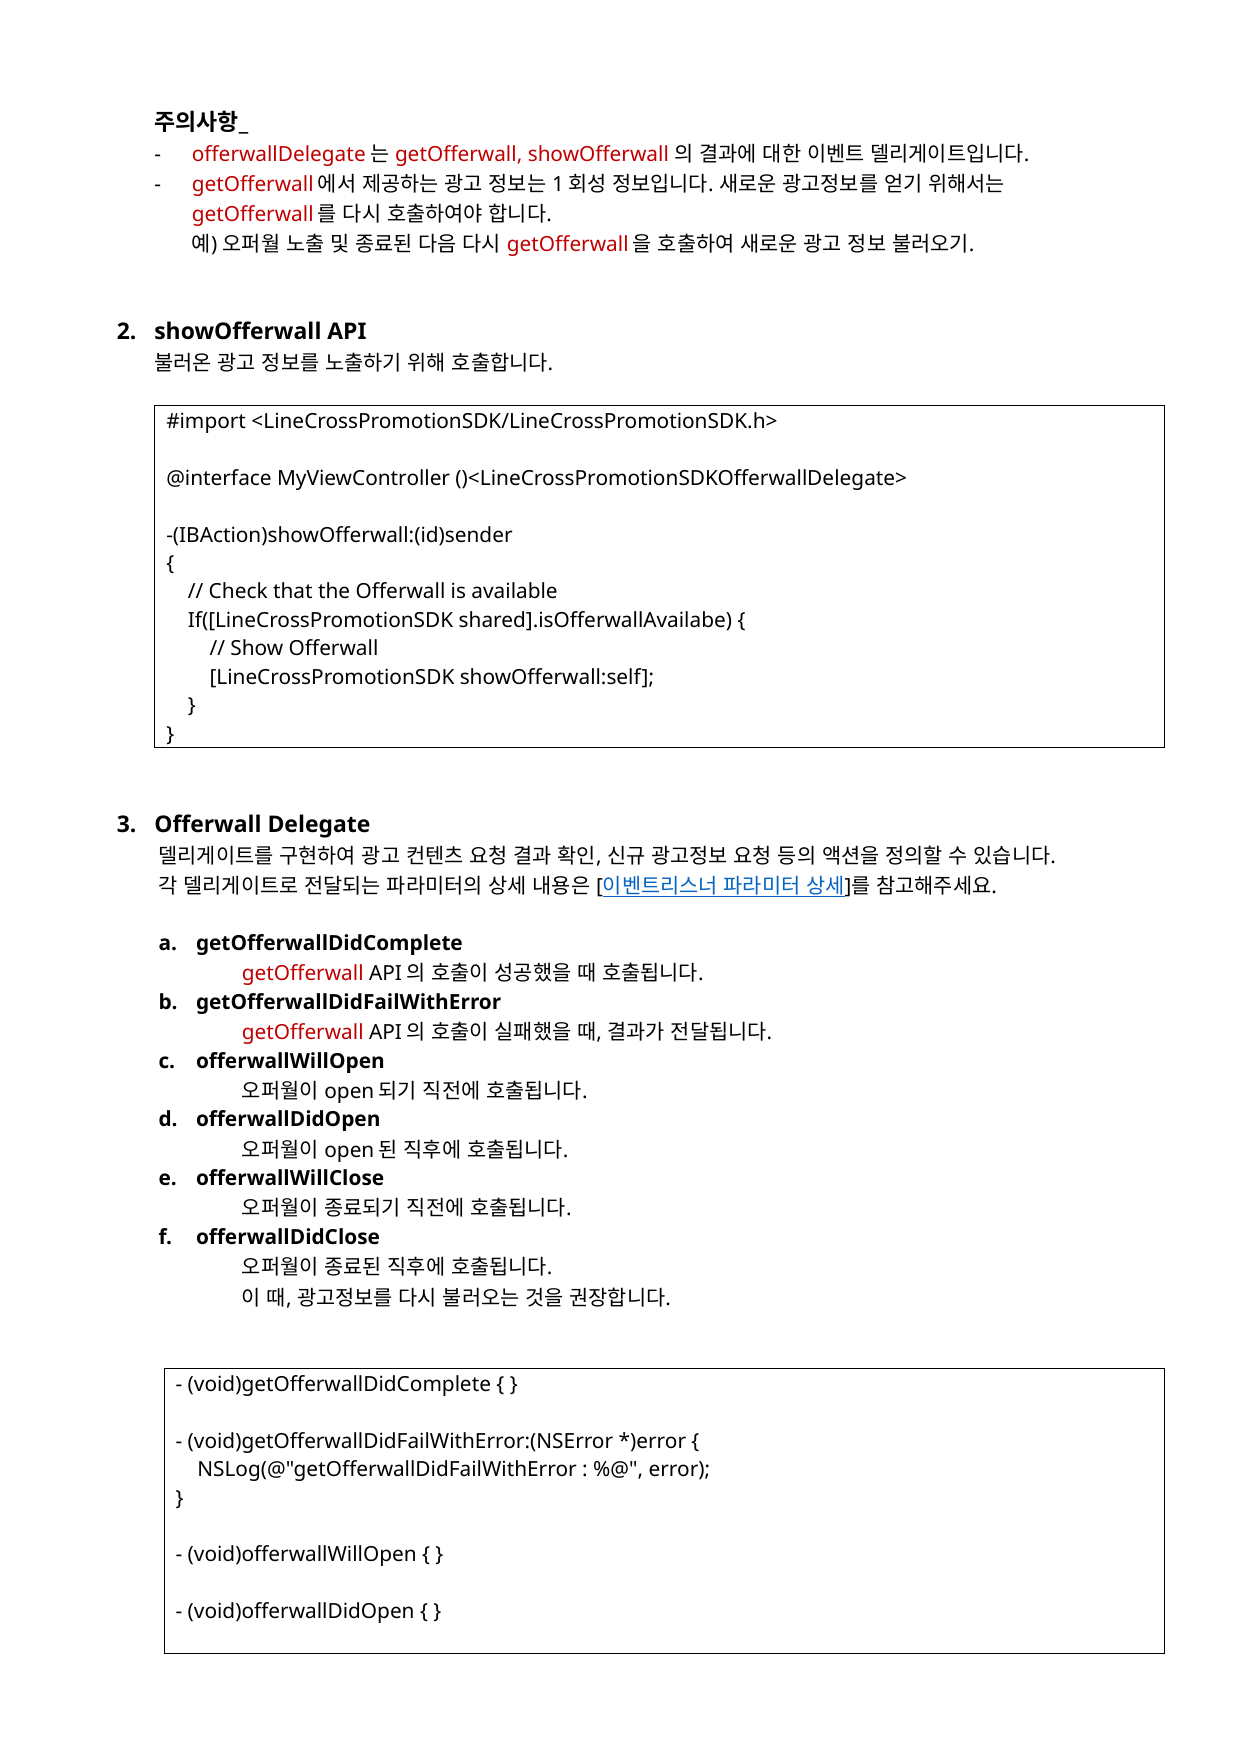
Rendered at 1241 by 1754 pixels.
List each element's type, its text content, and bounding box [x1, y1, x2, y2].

text 델리게이트를 구현하여 광고 컨텐츠 요청 결과 확인, 신규 광고정보 요청 등의 액션을 정의할 수 있습니다. [158, 839, 1165, 869]
text 예) 오퍼월 노출 및 종료된 다음 다시 getOfferwall을 호출하여 새로운 광고 정보 불러오기. [192, 228, 1165, 258]
text 주의사항_ [154, 103, 1165, 137]
list showOfferwall API [117, 315, 1165, 346]
text getOfferwall API의 호출이 성공했을 때 호출됩니다. [242, 957, 1165, 987]
table_header #import <LineCrossPromotionSDK/LineCrossPromotionSDK.h> @interface MyViewController ()<LineCrossPromotionSDKOfferwallDelegate> -(IBAction)showOfferwall:(id)sender { // Check that the Offerwall is available If([LineCrossPromotionSDK shared].isOfferwallAvailabe) { // Show Offerwall [LineCrossPromotionSDK showOfferwall:self]; } } [155, 406, 1164, 747]
text getOfferwall를 다시 호출하여야 합니다. [192, 197, 1165, 228]
list Offerwall Delegate [117, 808, 1165, 839]
list offerwallDelegate는 getOfferwall, showOfferwall 의 결과에 대한 이벤트 델리게이트입니다. [154, 137, 1165, 167]
text 각 델리게이트로 전달되는 파라미터의 상세 내용은 [이벤트리스너 파라미터 상세]를 참고해주세요. [158, 869, 1165, 900]
text 불러온 광고 정보를 노출하기 위해 호출합니다. [154, 346, 1165, 376]
text 이 때, 광고정보를 다시 불러오는 것을 권장합니다. [242, 1281, 1165, 1311]
text 오퍼월이 종료된 직후에 호출됩니다. [242, 1250, 1165, 1281]
list getOfferwallDidFailWithError [158, 987, 1165, 1015]
text 오퍼월이 open되기 직전에 호출됩니다. [242, 1074, 1165, 1104]
list offerwallDidOpen [158, 1104, 1165, 1133]
list offerwallDidClose [158, 1222, 1165, 1250]
list getOfferwall에서 제공하는 광고 정보는 1회성 정보입니다. 새로운 광고정보를 얻기 위해서는 [154, 167, 1165, 197]
list offerwallWillClose [158, 1163, 1165, 1192]
text 오퍼월이 open된 직후에 호출됩니다. [242, 1133, 1165, 1163]
text 오퍼월이 종료되기 직전에 호출됩니다. [242, 1192, 1165, 1222]
text getOfferwall API의 호출이 실패했을 때, 결과가 전달됩니다. [242, 1015, 1165, 1046]
list offerwallWillOpen [158, 1046, 1165, 1074]
list getOfferwallDidComplete [158, 928, 1165, 957]
